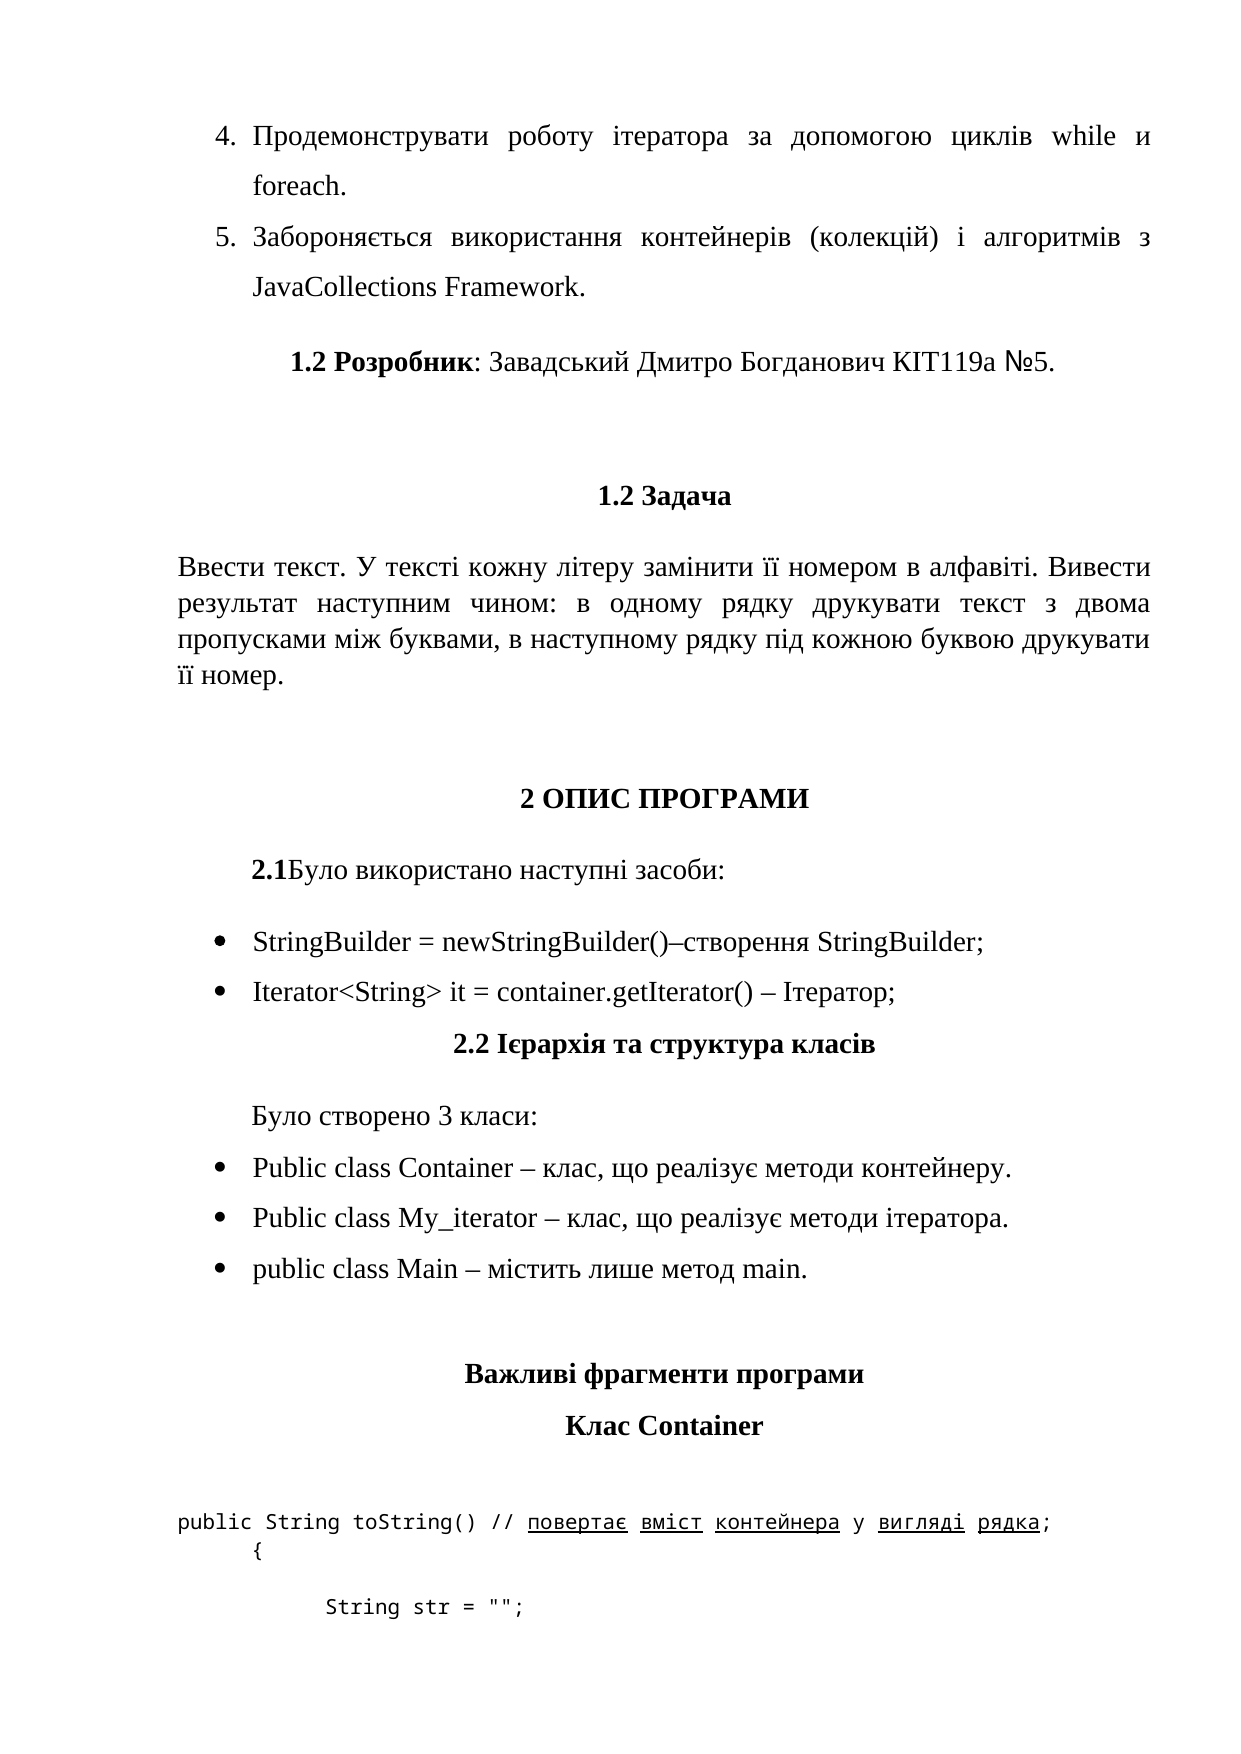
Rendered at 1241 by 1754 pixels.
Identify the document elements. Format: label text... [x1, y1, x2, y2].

text String str = ""; [177, 1592, 1152, 1620]
text 1.2 Розробник: Завадський Дмитро Богданович КІТ119а №5. [290, 340, 1152, 380]
list StringBuilder = newStringBuilder()–створення StringBuilder; [215, 924, 1152, 957]
text Було створено 3 класи: [177, 1098, 1152, 1131]
text Важливі фрагменти програми [177, 1356, 1152, 1389]
list public class Main – містить лише метод main. [215, 1251, 1152, 1284]
text 2.2 Ієрархія та структура класів [177, 1027, 1152, 1060]
text { [177, 1536, 1152, 1564]
text public String toString() // повертає вміст контейнера у вигляді рядка; [177, 1507, 1152, 1536]
list Public class Container – клас, що реалізує методи контейнеру. [215, 1150, 1152, 1184]
list Забороняється використання контейнерів (колекцій) і алгоритмів з JavaCollections Framework. [215, 219, 1152, 303]
list Iterator<String> it = container.getIterator() – Ітератор; [215, 974, 1152, 1008]
list Продемонструвати роботу ітератора за допомогою циклів while и foreach. [215, 118, 1152, 202]
list Public class My_iterator – клас, що реалізує методи ітератора. [215, 1201, 1152, 1234]
text Ввести текст. У тексті кожну літеру замінити її номером в алфавіті. Вивести результат наступним чином: в одному рядку друкувати текст з двома пропусками між буквами, в наступному рядку під кожною буквою друкувати її номер. [177, 655, 1152, 691]
text 2 ОПИС ПРОГРАМИ [177, 781, 1152, 815]
text 1.2 Задача [177, 478, 1152, 511]
text 2.1Було використано наступні засоби: [177, 852, 1152, 886]
text Клас Container [177, 1408, 1152, 1442]
